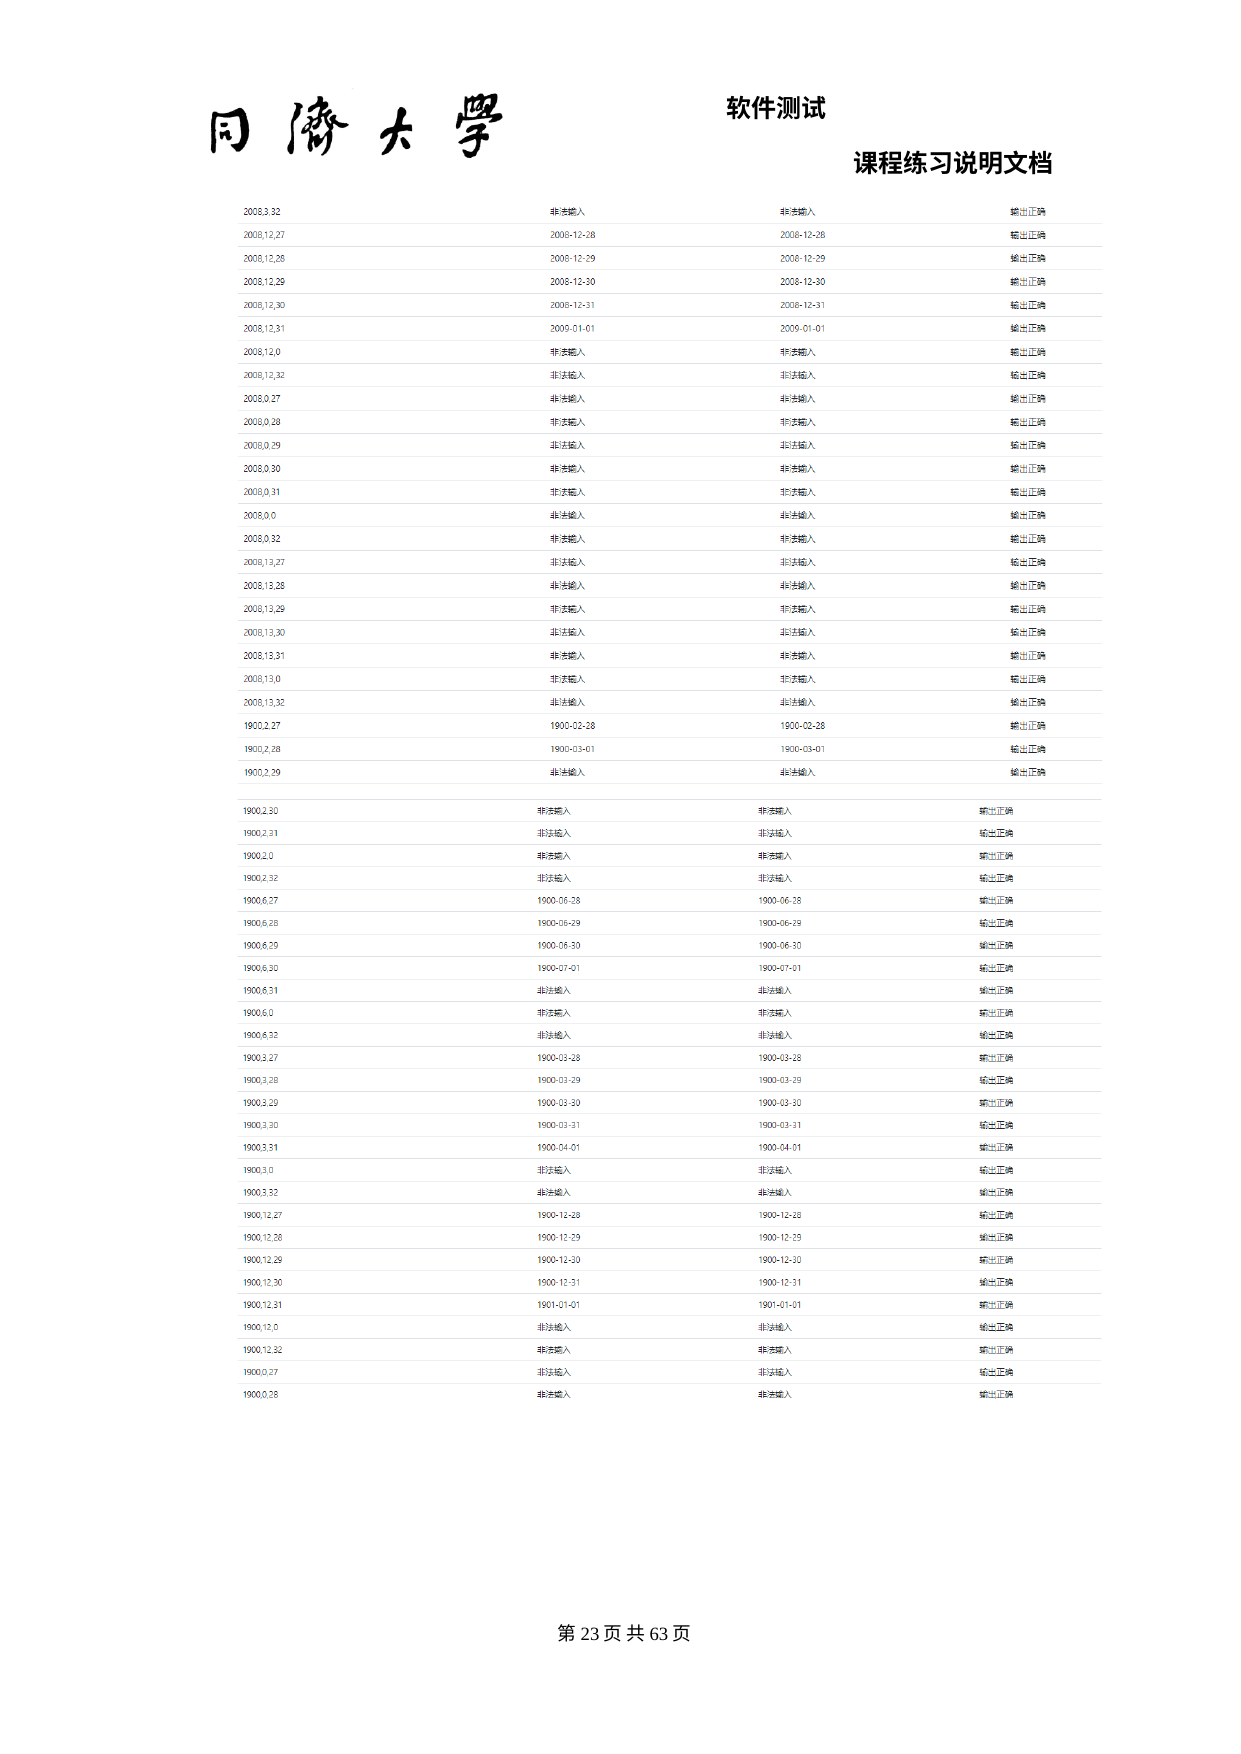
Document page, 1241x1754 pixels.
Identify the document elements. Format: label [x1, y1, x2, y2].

picture [237, 798, 1102, 1405]
picture [188, 86, 520, 165]
picture [237, 202, 1103, 784]
